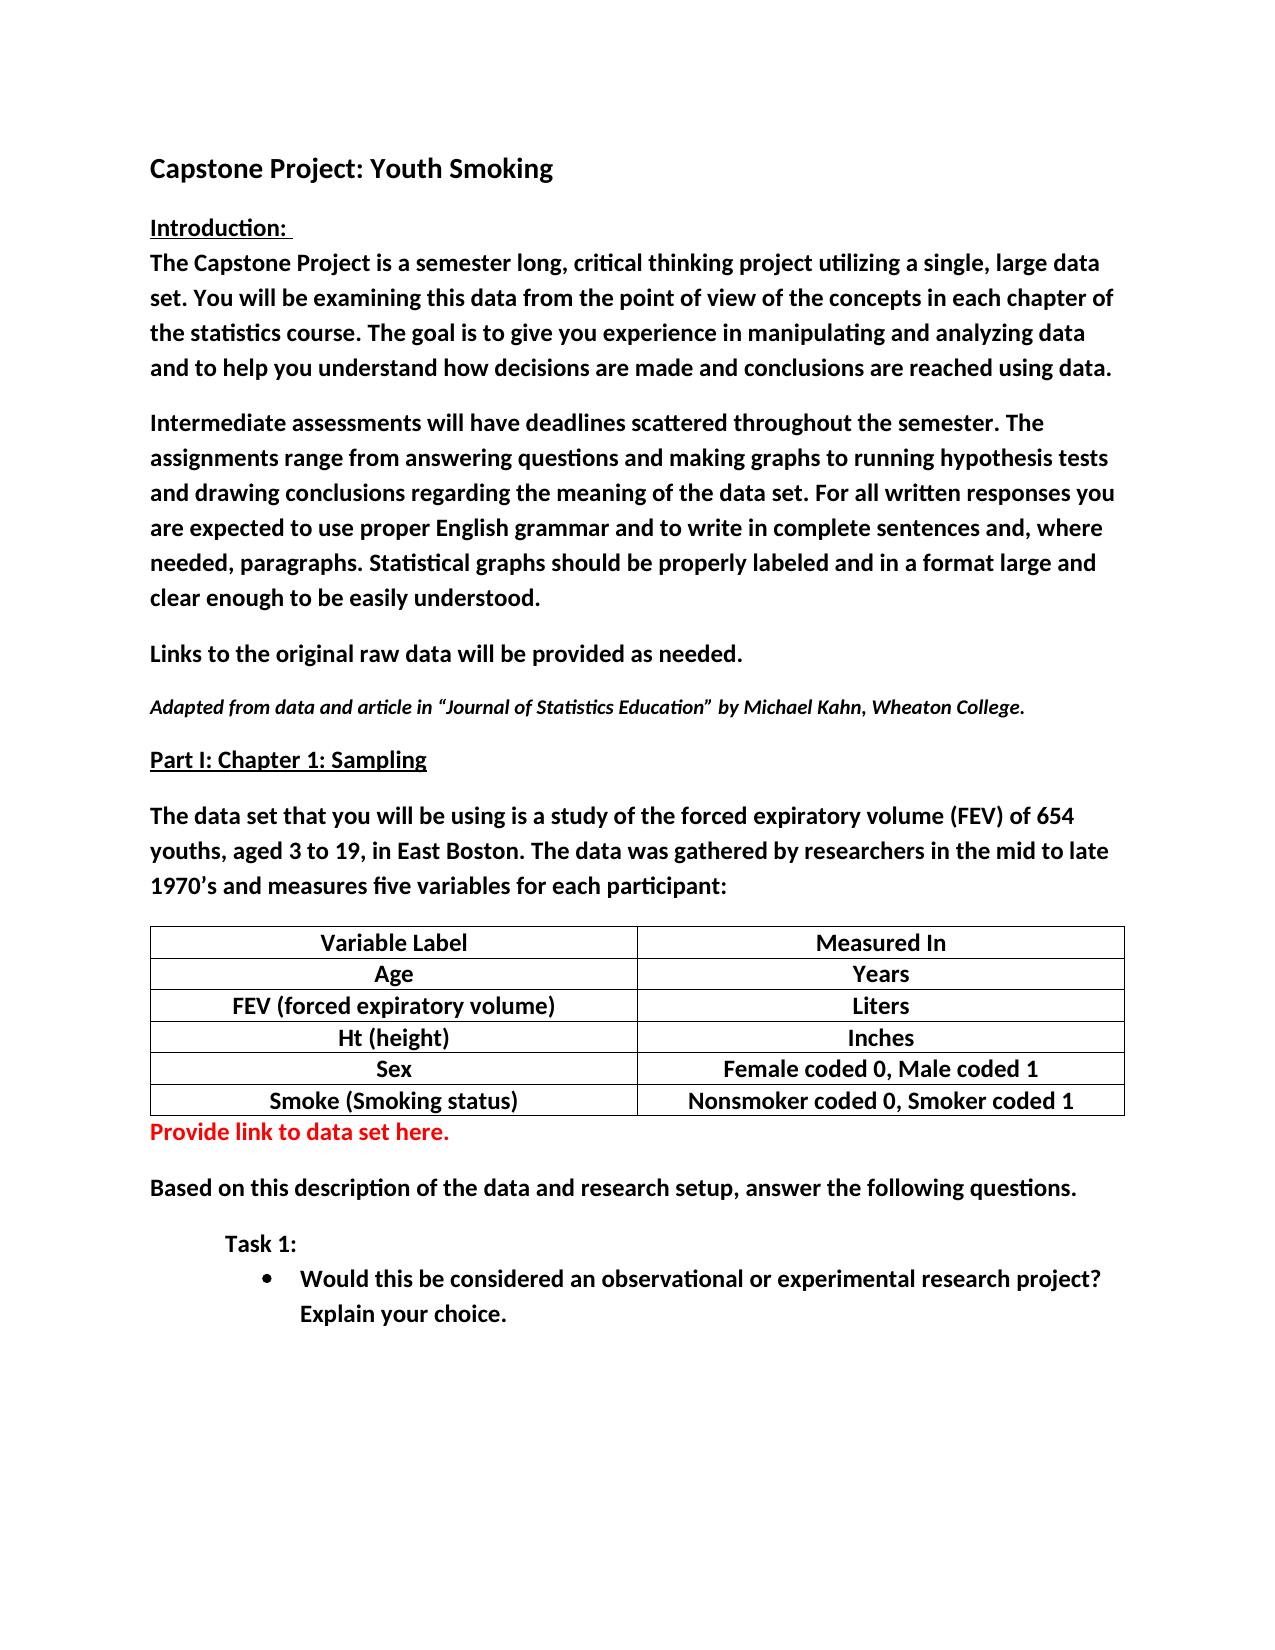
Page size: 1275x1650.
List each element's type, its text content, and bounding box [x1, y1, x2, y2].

table_cell FEV (forced expiratory volume) [151, 990, 637, 1021]
table_cell Female coded 0, Male coded 1 [638, 1053, 1124, 1084]
text Introduction: The Capstone Project is a semester long, critical thinking project utilizing a single, large data set. You will be examining this data from the point of view of the concepts in each chapter of the statistics course. The goal is to give you experience in manipulating and analyzing data and to help you understand how decisions are made and conclusions are reached using data. [150, 212, 1125, 382]
table_cell Sex [151, 1053, 637, 1084]
list Would this be considered an observational or experimental research project? Explain your choice. [262, 1263, 1125, 1328]
text The data set that you will be using is a study of the forced expiratory volume (FEV) of 654 youths, aged 3 to 19, in East Boston. The data was gathered by researchers in the mid to late 1970’s and measures five variables for each participant: [150, 800, 1125, 901]
table_header Variable Label [151, 927, 637, 957]
table_cell Ht (height) [151, 1022, 637, 1052]
table_header Measured In [638, 927, 1124, 957]
text Adapted from data and article in “Journal of Statistics Education” by Michael Kahn, Wheaton College. [150, 694, 1125, 720]
text Intermediate assessments will have deadlines scattered throughout the semester. The assignments range from answering questions and making graphs to running hypothesis tests and drawing conclusions regarding the meaning of the data set. For all written responses you are expected to use proper English grammar and to write in complete sentences and, where needed, paragraphs. Statistical graphs should be properly labeled and in a format large and clear enough to be easily understood. [150, 408, 1125, 613]
table_cell Age [151, 959, 637, 989]
text Part I: Chapter 1: Sampling [150, 744, 1125, 775]
text Provide link to data set here. [150, 1116, 1125, 1147]
table_cell Smoke (Smoking status) [151, 1085, 637, 1115]
text Links to the original raw data will be provided as needed. [150, 638, 1125, 669]
table_cell Liters [638, 990, 1124, 1021]
table_cell Inches [638, 1022, 1124, 1052]
text Capstone Project: Youth Smoking [150, 150, 1125, 186]
table_cell Nonsmoker coded 0, Smoker coded 1 [638, 1085, 1124, 1115]
table_cell Years [638, 959, 1124, 989]
text Based on this description of the data and research setup, answer the following questions. [150, 1172, 1125, 1203]
list Task 1: [225, 1228, 1125, 1258]
